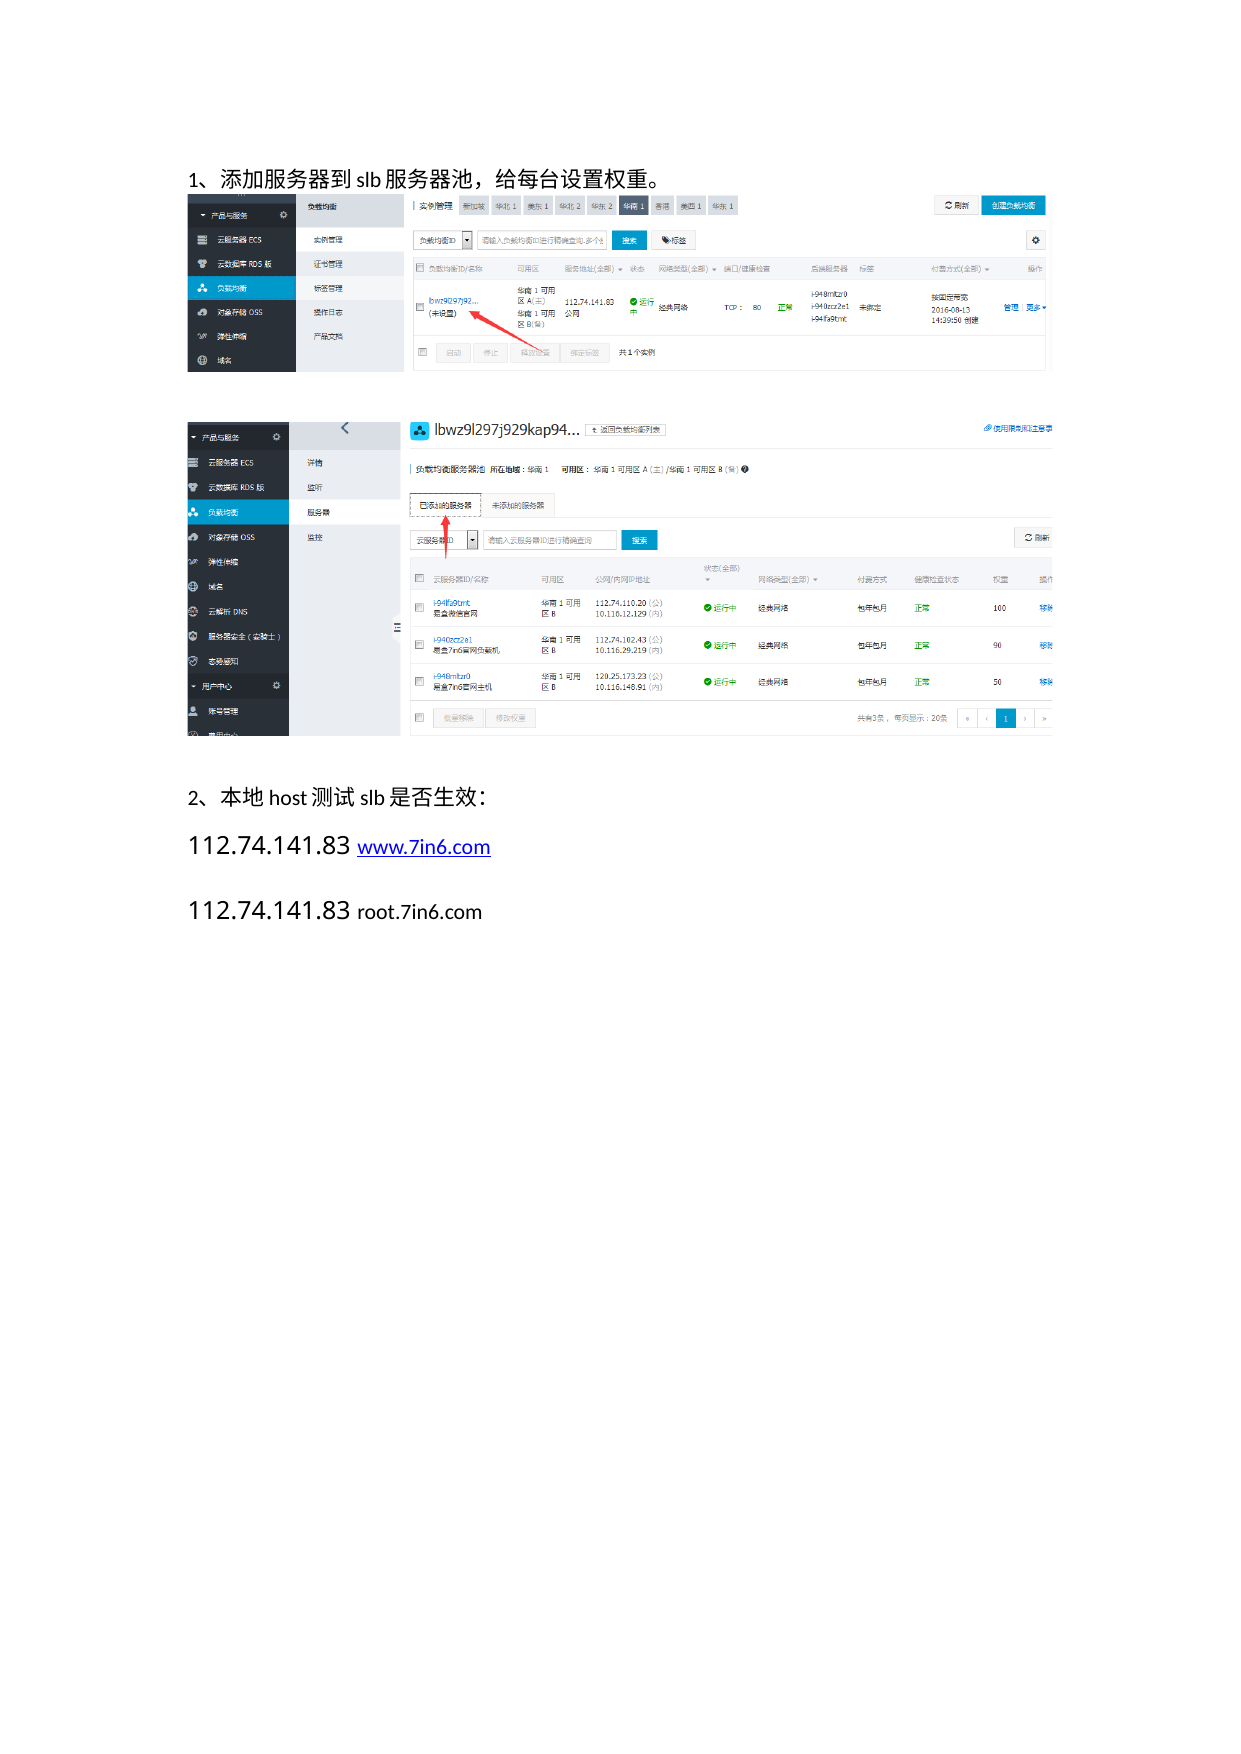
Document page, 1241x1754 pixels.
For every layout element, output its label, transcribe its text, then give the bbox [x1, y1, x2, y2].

list 112.74.141.83 www.7in6.com [187, 812, 1053, 877]
picture [187, 422, 1053, 736]
list 本地host测试slb是否生效： [187, 779, 1053, 812]
picture [187, 194, 1053, 372]
list 1、添加服务器到slb服务器池，给每台设置权重。 [187, 162, 1053, 194]
list 112.74.141.83 root.7in6.com [187, 877, 1053, 942]
